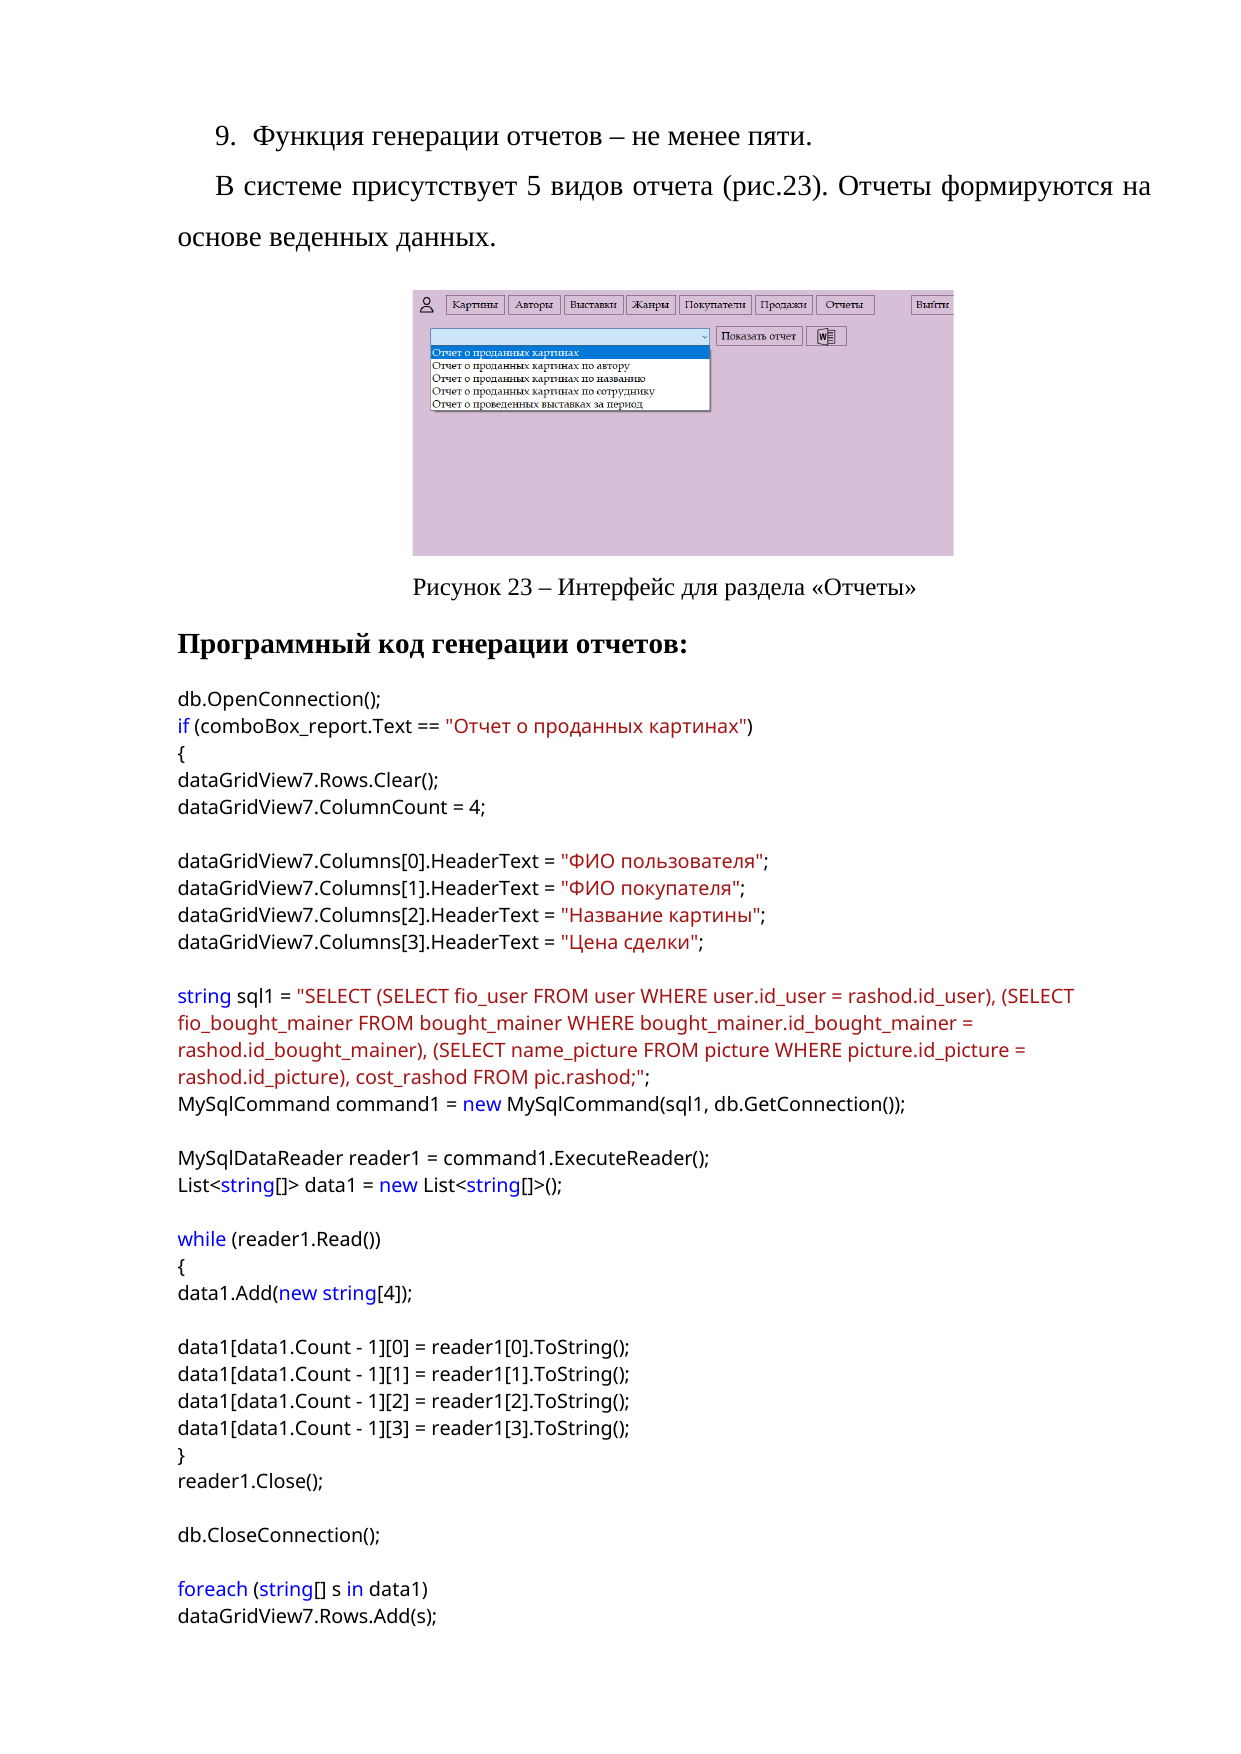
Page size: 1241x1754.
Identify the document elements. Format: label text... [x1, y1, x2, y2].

text data1[data1.Count - 1][2] = reader1[2].ToString(); [177, 1387, 1152, 1414]
text dataGridView7.ColumnCount = 4; [177, 793, 1152, 820]
text data1[data1.Count - 1][1] = reader1[1].ToString(); [177, 1360, 1152, 1387]
text db.OpenConnection(); [177, 685, 1152, 712]
text dataGridView7.Rows.Clear(); [177, 766, 1152, 793]
text dataGridView7.Columns[0].HeaderText = "ФИО пользователя"; [177, 847, 1152, 874]
text { [177, 1252, 1152, 1279]
text db.CloseConnection(); [177, 1522, 1152, 1549]
text dataGridView7.Columns[2].HeaderText = "Название картины"; [177, 901, 1152, 928]
text MySqlCommand command1 = new MySqlCommand(sql1, db.GetConnection()); [177, 1090, 1152, 1117]
text В системе присутствует 5 видов отчета (рис.23). Отчеты формируются на основе веденных данных. [177, 168, 1152, 252]
text data1[data1.Count - 1][3] = reader1[3].ToString(); [177, 1414, 1152, 1441]
text { [177, 739, 1152, 766]
text reader1.Close(); [177, 1468, 1152, 1495]
text dataGridView7.Columns[3].HeaderText = "Цена сделки"; [177, 928, 1152, 955]
text if (comboBox_report.Text == "Отчет о проданных картинах") [177, 712, 1152, 739]
text data1[data1.Count - 1][0] = reader1[0].ToString(); [177, 1333, 1152, 1360]
text MySqlDataReader reader1 = command1.ExecuteReader(); [177, 1144, 1152, 1171]
text Рисунок 23 – Интерфейс для раздела «Отчеты» [177, 572, 1152, 601]
list Функция генерации отчетов – не менее пяти. [215, 118, 1152, 152]
text List<string[]> data1 = new List<string[]>(); [177, 1171, 1152, 1198]
text foreach (string[] s in data1) [177, 1576, 1152, 1603]
picture [412, 290, 954, 556]
text Программный код генерации отчетов: [177, 626, 1152, 659]
text dataGridView7.Columns[1].HeaderText = "ФИО покупателя"; [177, 874, 1152, 901]
text string sql1 = "SELECT (SELECT fio_user FROM user WHERE user.id_user = rashod.id_user), (SELECT fio_bought_mainer FROM bought_mainer WHERE bought_mainer.id_bought_mainer = rashod.id_bought_mainer), (SELECT name_picture FROM picture WHERE picture.id_picture = rashod.id_picture), cost_rashod FROM pic.rashod;"; [177, 982, 1152, 1090]
text dataGridView7.Rows.Add(s); [177, 1603, 1152, 1630]
text } [177, 1441, 1152, 1468]
text data1.Add(new string[4]); [177, 1279, 1152, 1306]
text while (reader1.Read()) [177, 1225, 1152, 1252]
